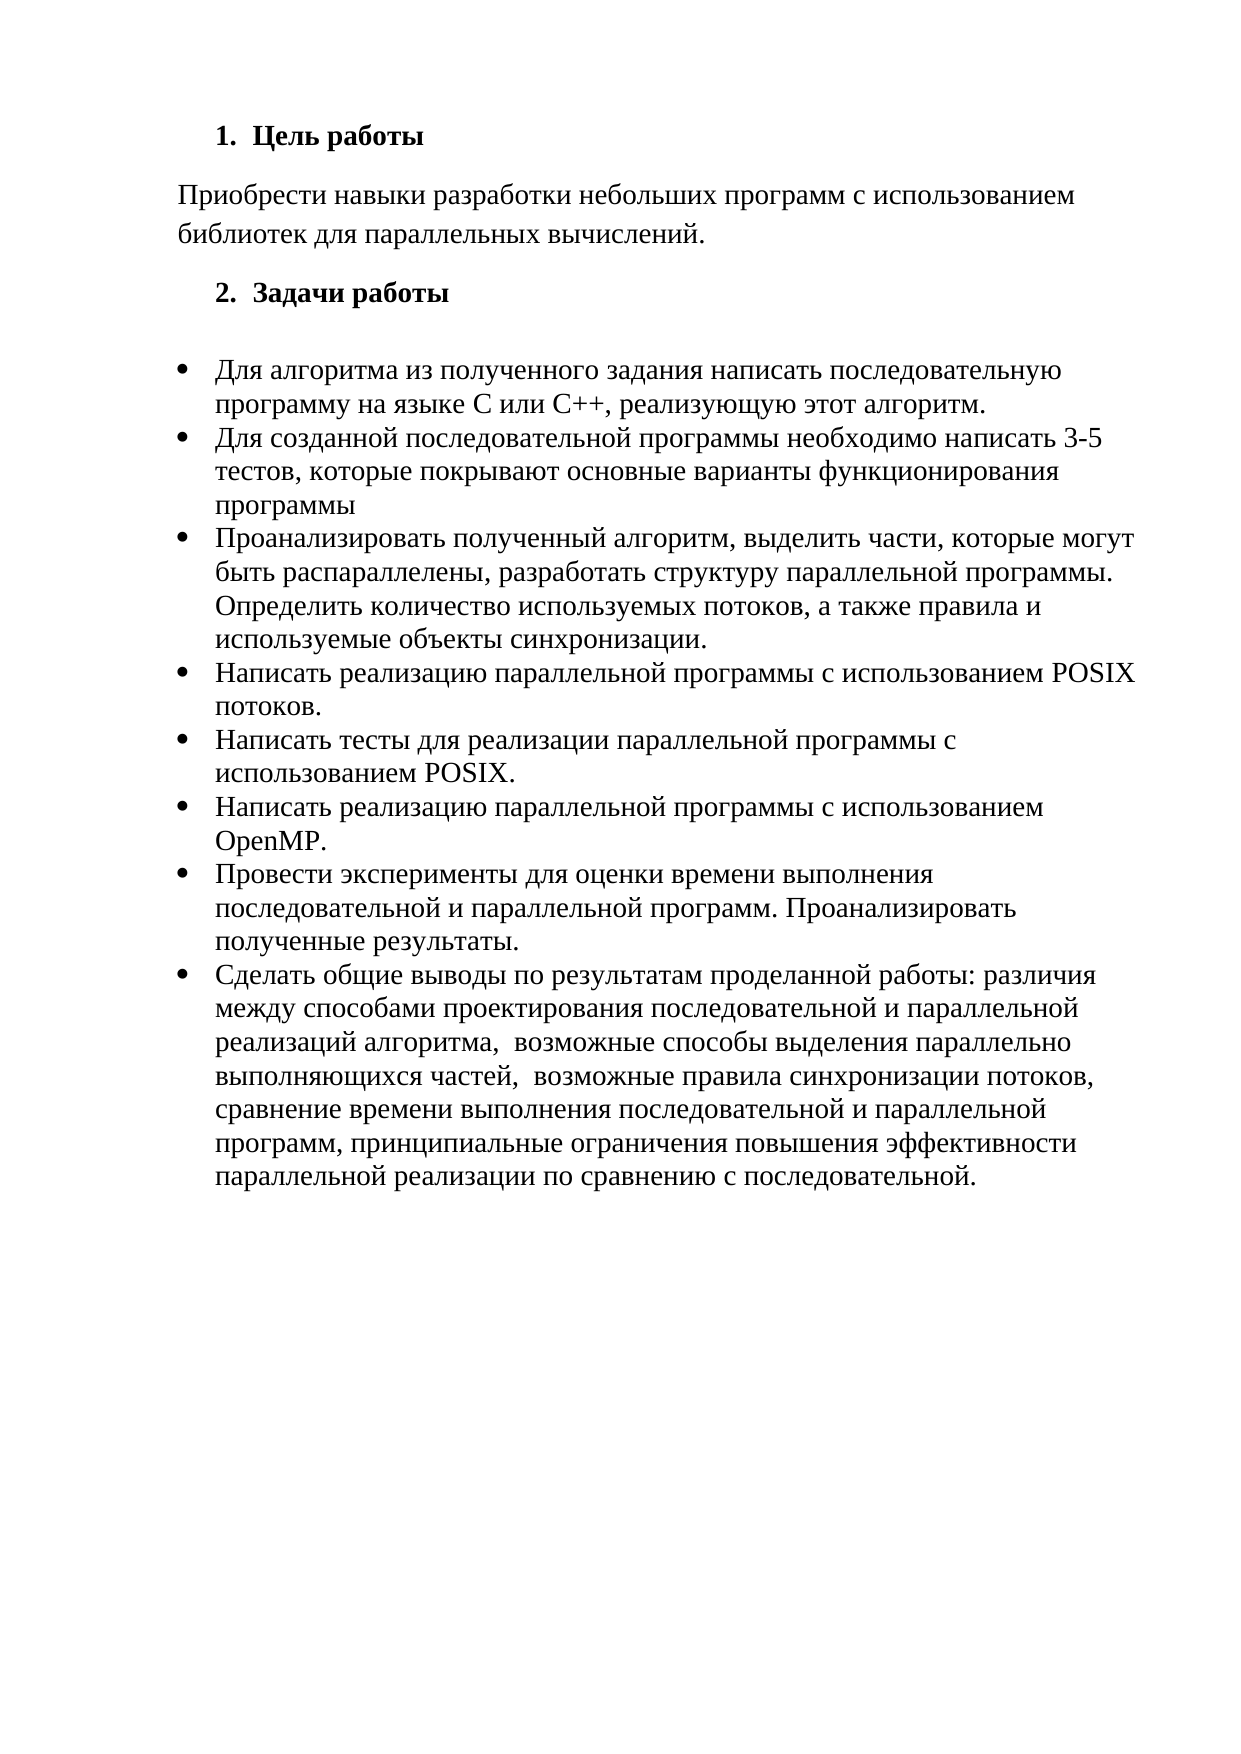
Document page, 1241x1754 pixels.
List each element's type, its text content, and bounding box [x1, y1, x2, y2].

text Приобрести навыки разработки небольших программ с использованием библиотек для параллельных вычислений. [177, 177, 1152, 249]
list Сделать общие выводы по результатам проделанной работы: различия между способами проектирования последовательной и параллельной реализаций алгоритма, возможные способы выделения параллельно выполняющихся частей, возможные правила синхронизации потоков, сравнение времени выполнения последовательной и параллельной программ, принципиальные ограничения повышения эффективности параллельной реализации по сравнению с последовательной. [177, 957, 1152, 1192]
list Цель работы [215, 118, 1152, 152]
list Написать тесты для реализации параллельной программы с использованием POSIX. [177, 722, 1152, 789]
list Для алгоритма из полученного задания написать последовательную программу на языке C или С++, реализующую этот алгоритм. [177, 352, 1152, 420]
list Провести эксперименты для оценки времени выполнения последовательной и параллельной программ. Проанализировать полученные результаты. [177, 856, 1152, 957]
list Написать реализацию параллельной программы с использованием POSIX потоков. [177, 655, 1152, 722]
list Написать реализацию параллельной программы с использованием OpenMP. [177, 789, 1152, 856]
list Проанализировать полученный алгоритм, выделить части, которые могут быть распараллелены, разработать структуру параллельной программы. Определить количество используемых потоков, а также правила и используемые объекты синхронизации. [177, 520, 1152, 655]
list Для созданной последовательной программы необходимо написать 3-5 тестов, которые покрывают основные варианты функционирования программы [177, 420, 1152, 520]
list Задачи работы [215, 275, 1152, 309]
